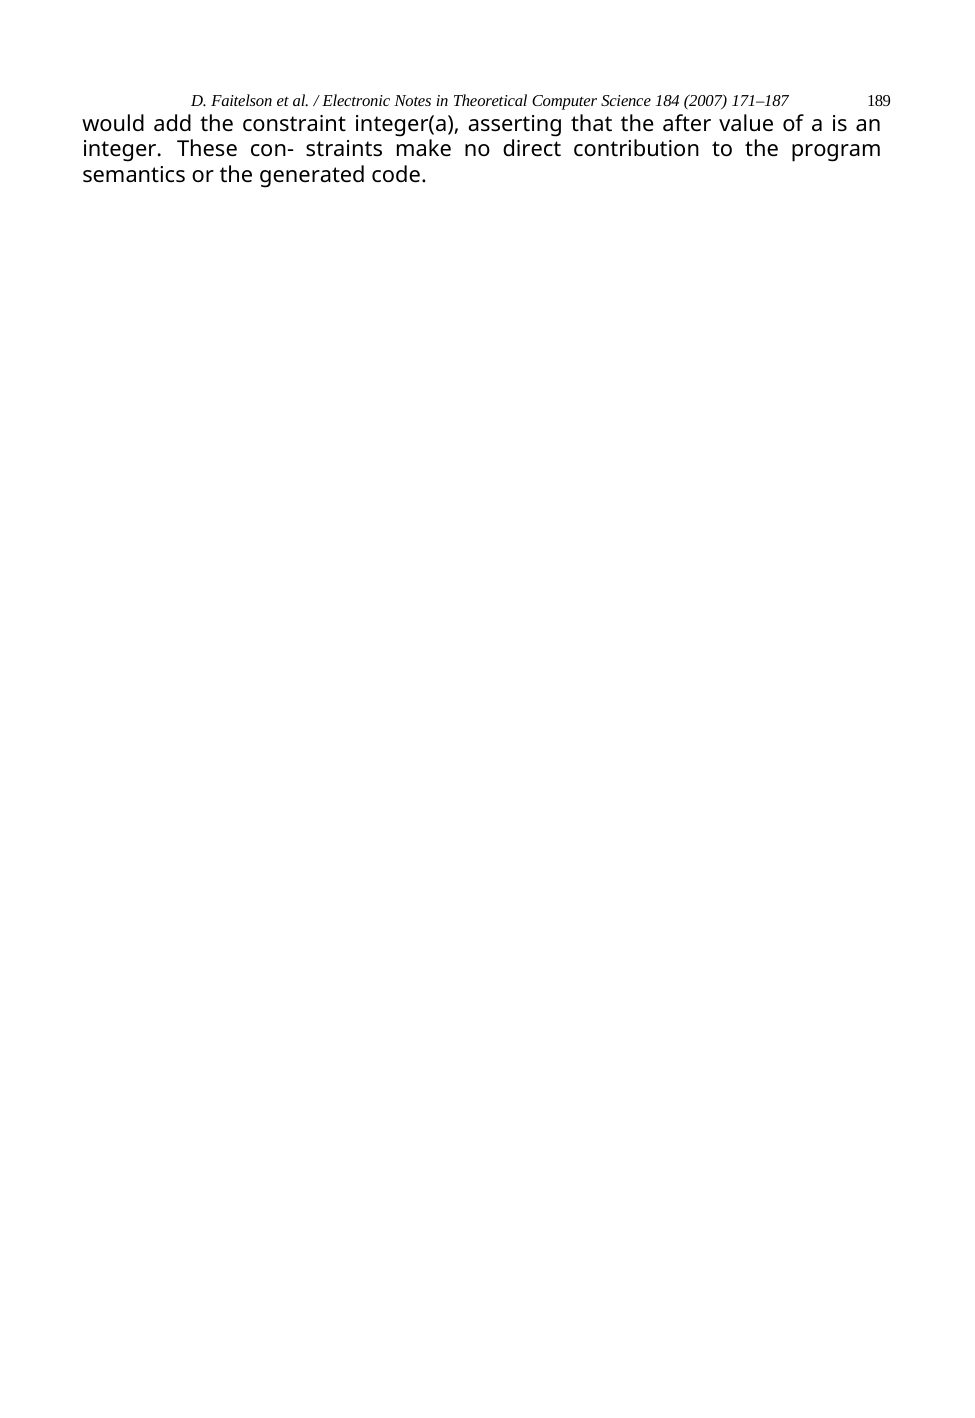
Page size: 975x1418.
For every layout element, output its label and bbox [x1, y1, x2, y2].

text [82, 110, 881, 189]
